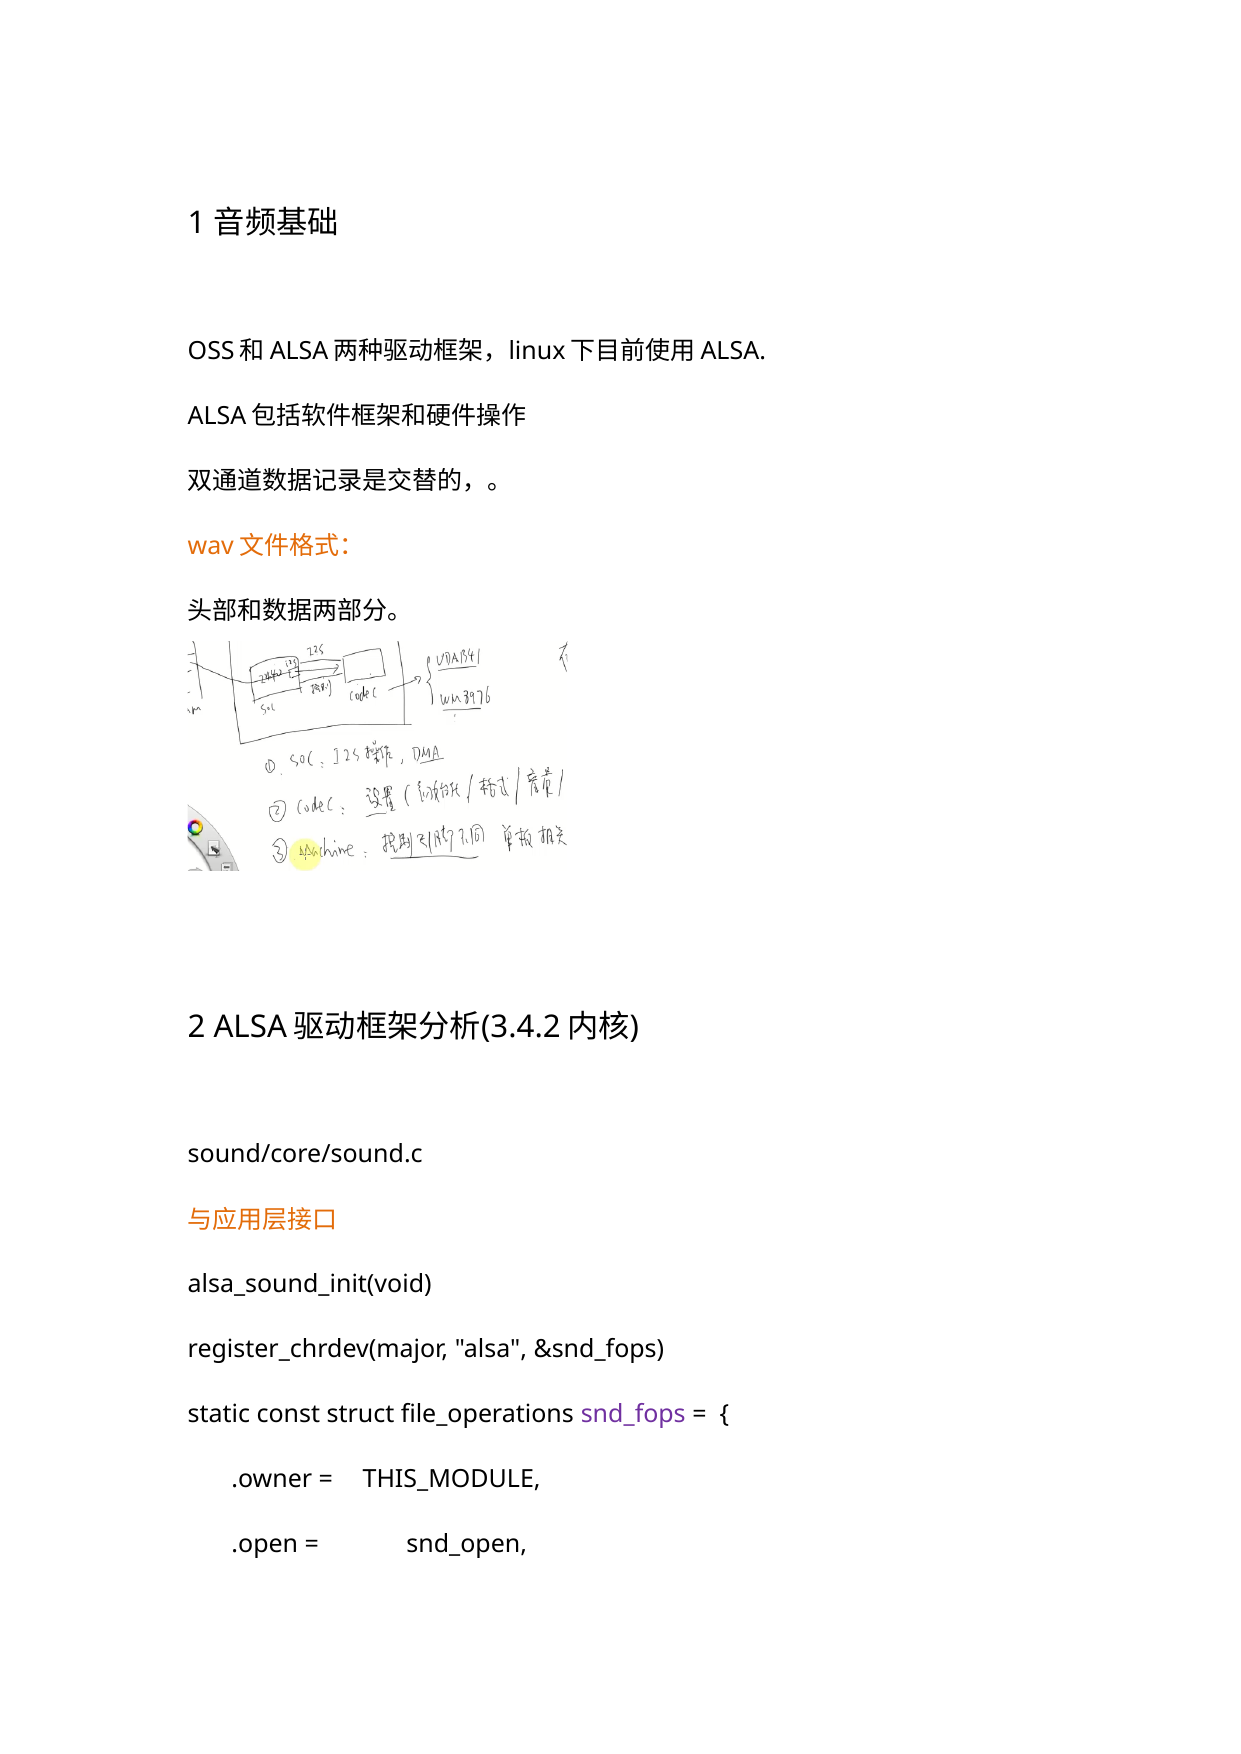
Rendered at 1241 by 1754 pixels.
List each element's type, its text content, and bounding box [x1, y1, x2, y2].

text alsa_sound_init(void) [187, 1250, 1053, 1315]
picture [187, 641, 568, 871]
text ALSA包括软件框架和硬件操作 [187, 381, 1053, 446]
text 与应用层接口 [187, 1185, 1053, 1250]
subtitle 1 音频基础 [187, 187, 1053, 252]
text static const struct file_operations snd_fops = { [187, 1380, 1053, 1445]
text 头部和数据两部分。 [187, 576, 1053, 641]
text wav文件格式： [187, 511, 1053, 576]
subtitle 2 ALSA驱动框架分析(3.4.2内核) [187, 991, 1053, 1056]
text .owner = THIS_MODULE, [187, 1445, 1053, 1510]
text .open = snd_open, [187, 1510, 1053, 1575]
text register_chrdev(major, "alsa", &snd_fops) [187, 1315, 1053, 1380]
text sound/core/sound.c [187, 1120, 1053, 1185]
text 双通道数据记录是交替的，。 [187, 446, 1053, 511]
text OSS和ALSA两种驱动框架，linux下目前使用ALSA. [187, 316, 1053, 381]
